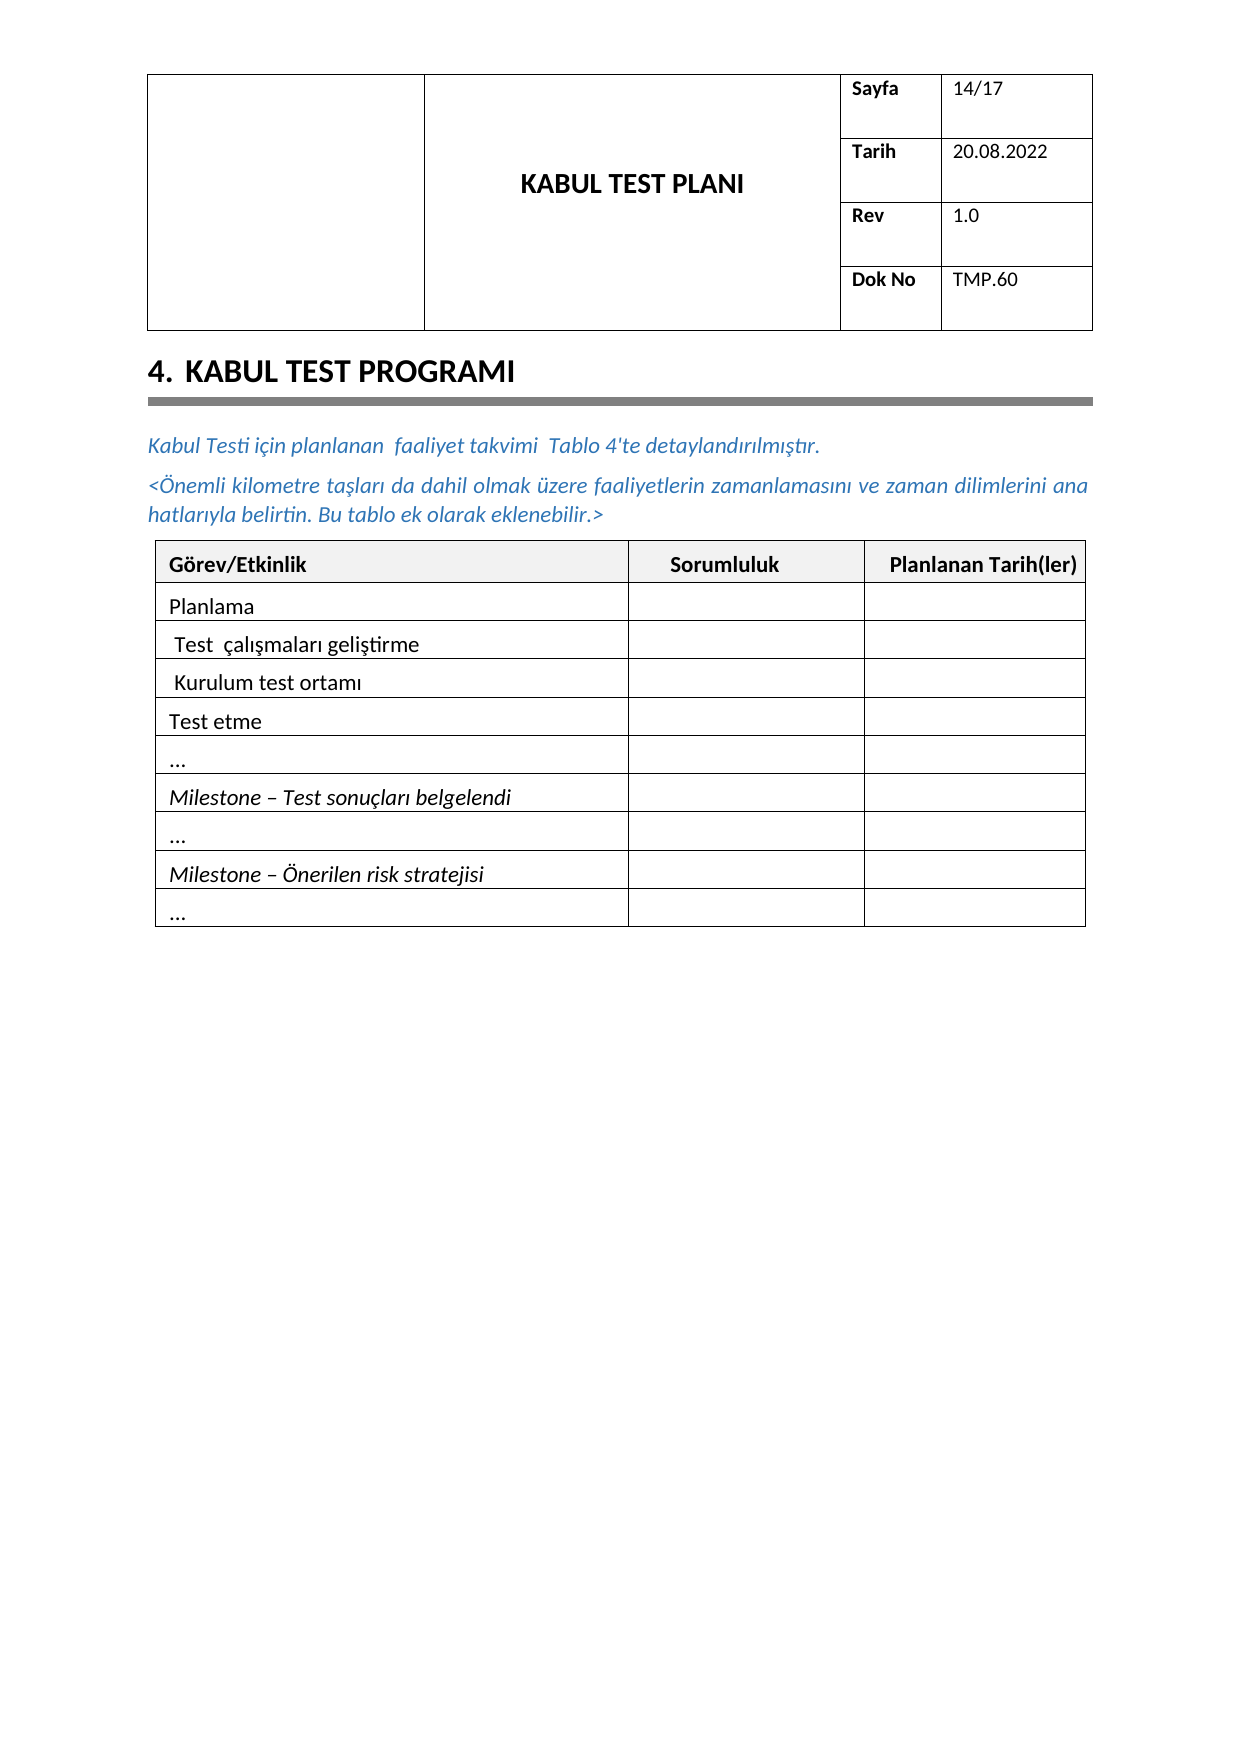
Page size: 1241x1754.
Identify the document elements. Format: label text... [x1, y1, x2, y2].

table_cell Test etme [156, 698, 628, 735]
table_header Planlanan Tarih(ler) [865, 541, 1085, 582]
table_cell [629, 774, 864, 811]
table_cell [629, 659, 864, 697]
table_cell [865, 583, 1085, 620]
table_cell [865, 812, 1085, 849]
table_header Görev/Etkinlik [156, 541, 628, 582]
subtitle KABUL TEST PROGRAMI [148, 350, 1093, 397]
table_cell [629, 851, 864, 888]
table_cell [865, 659, 1085, 697]
table_cell [865, 889, 1085, 926]
table_cell [865, 774, 1085, 811]
table_cell ... [156, 812, 628, 849]
table_cell [629, 698, 864, 735]
table_cell [629, 583, 864, 620]
table_cell ... [156, 889, 628, 926]
text Kabul Testi için planlanan faaliyet takvimi Tablo 4'te detaylandırılmıştır. [148, 431, 1093, 459]
table_cell [865, 698, 1085, 735]
table_cell [629, 812, 864, 849]
table_cell [629, 889, 864, 926]
table_cell [865, 851, 1085, 888]
table_cell Milestone – Önerilen risk stratejisi [156, 851, 628, 888]
table_cell [629, 621, 864, 658]
text <Önemli kilometre taşları da dahil olmak üzere faaliyetlerin zamanlamasını ve zaman dilimlerini ana hatlarıyla belirtin. Bu tablo ek olarak eklenebilir.> [148, 472, 1093, 528]
table_cell Planlama [156, 583, 628, 620]
table_header Sorumluluk [629, 541, 864, 582]
table_cell [629, 736, 864, 773]
table_cell Milestone – Test sonuçları belgelendi [156, 774, 628, 811]
table_cell [865, 736, 1085, 773]
table_cell [865, 621, 1085, 658]
table_cell ... [156, 736, 628, 773]
table_cell Test çalışmaları geliştirme [156, 621, 628, 658]
table_cell Kurulum test ortamı [156, 659, 628, 697]
